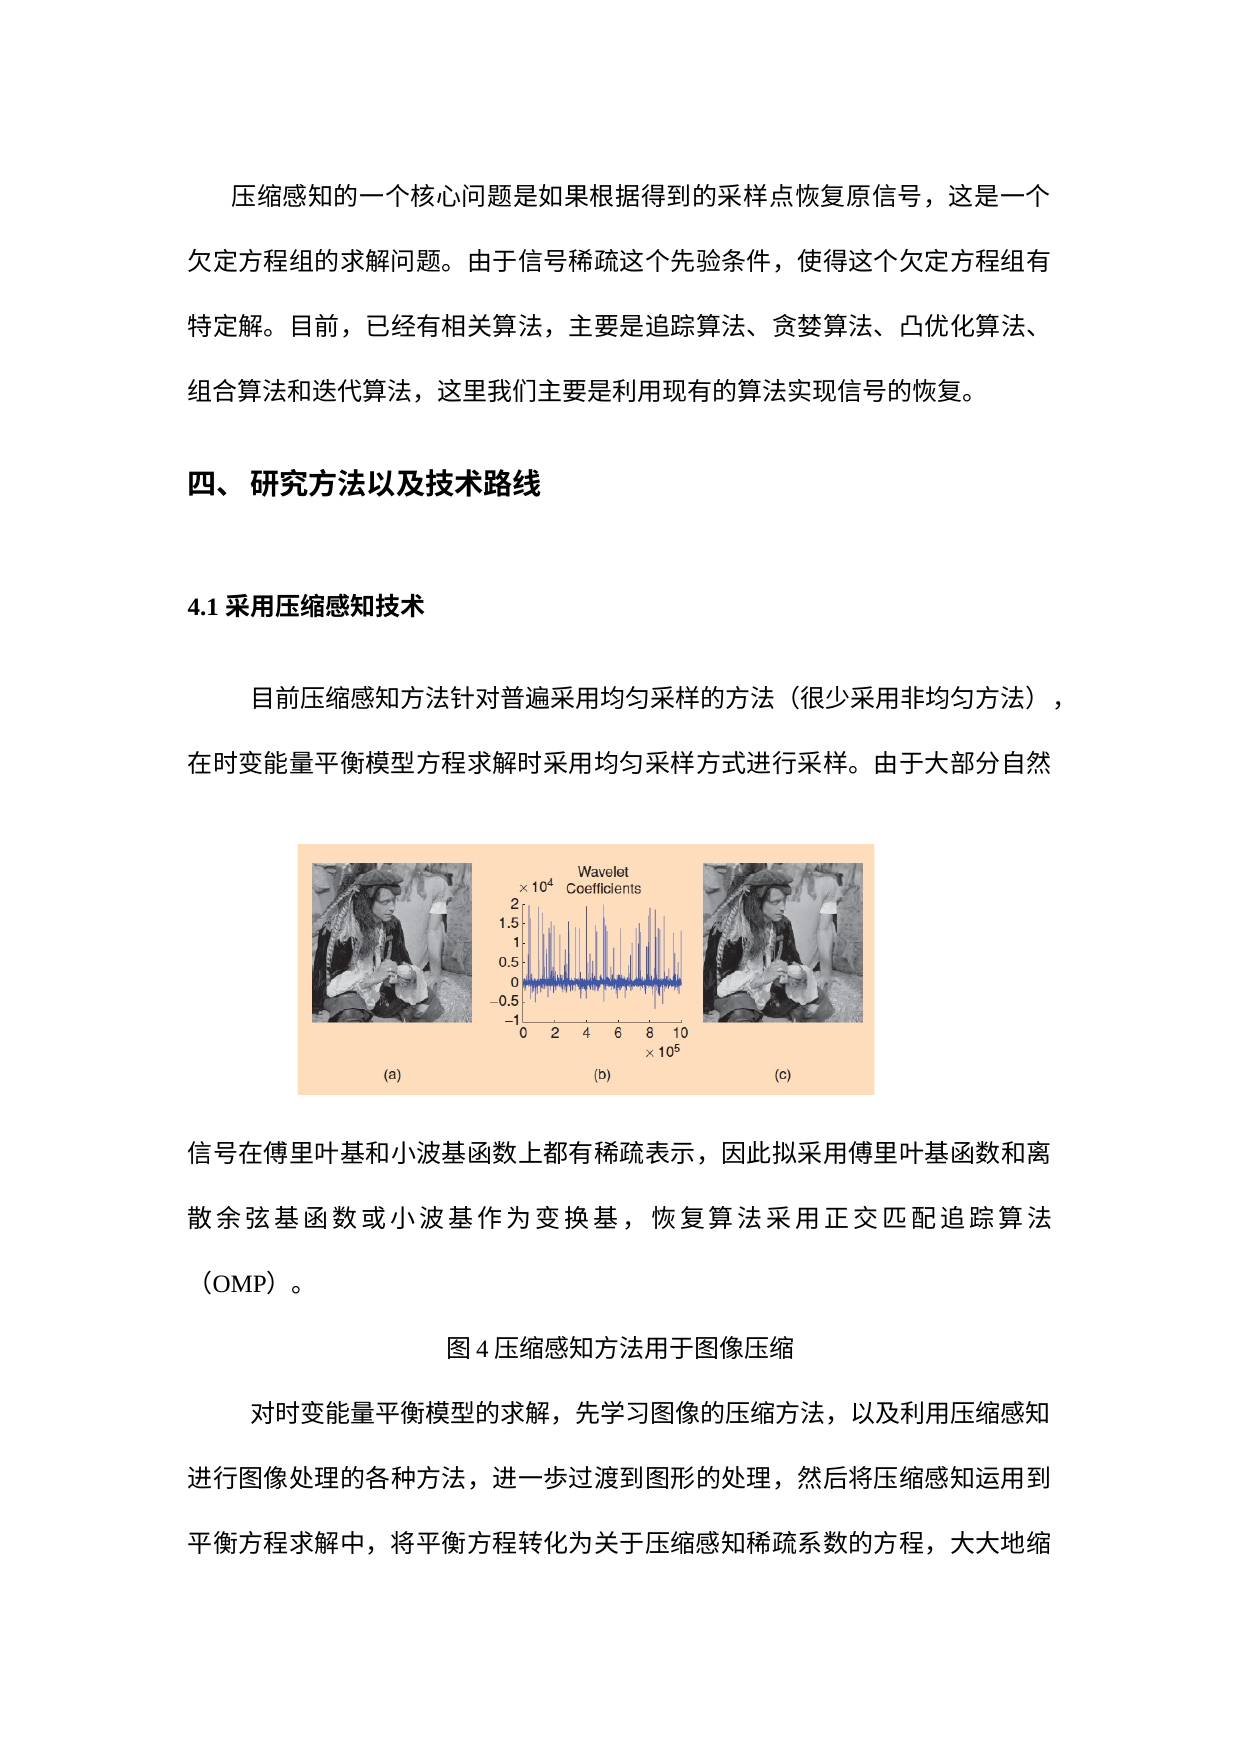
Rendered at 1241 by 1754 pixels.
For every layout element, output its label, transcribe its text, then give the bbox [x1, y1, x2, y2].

text 目前压缩感知方法针对普遍采用均匀采样的方法（很少采用非均匀方法），在时变能量平衡模型方程求解时采用均匀采样方式进行采样。由于大部分自然信号在傅里叶基和小波基函数上都有稀疏表示，因此拟采用傅里叶基函数和离散余弦基函数或小波基作为变换基，恢复算法采用正交匹配追踪算法（OMP）。 [187, 664, 1053, 1314]
text 4.1 采用压缩感知技术 [187, 572, 1053, 637]
subtitle 研究方法以及技术路线 [187, 449, 1053, 514]
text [187, 1379, 1053, 1574]
text 图4 压缩感知方法用于图像压缩 [187, 1314, 1053, 1379]
text 压缩感知的一个核心问题是如果根据得到的采样点恢复原信号，这是一个欠定方程组的求解问题。由于信号稀疏这个先验条件，使得这个欠定方程组有特定解。目前，已经有相关算法，主要是追踪算法、贪婪算法、凸优化算法、组合算法和迭代算法，这里我们主要是利用现有的算法实现信号的恢复。 [187, 162, 1053, 422]
